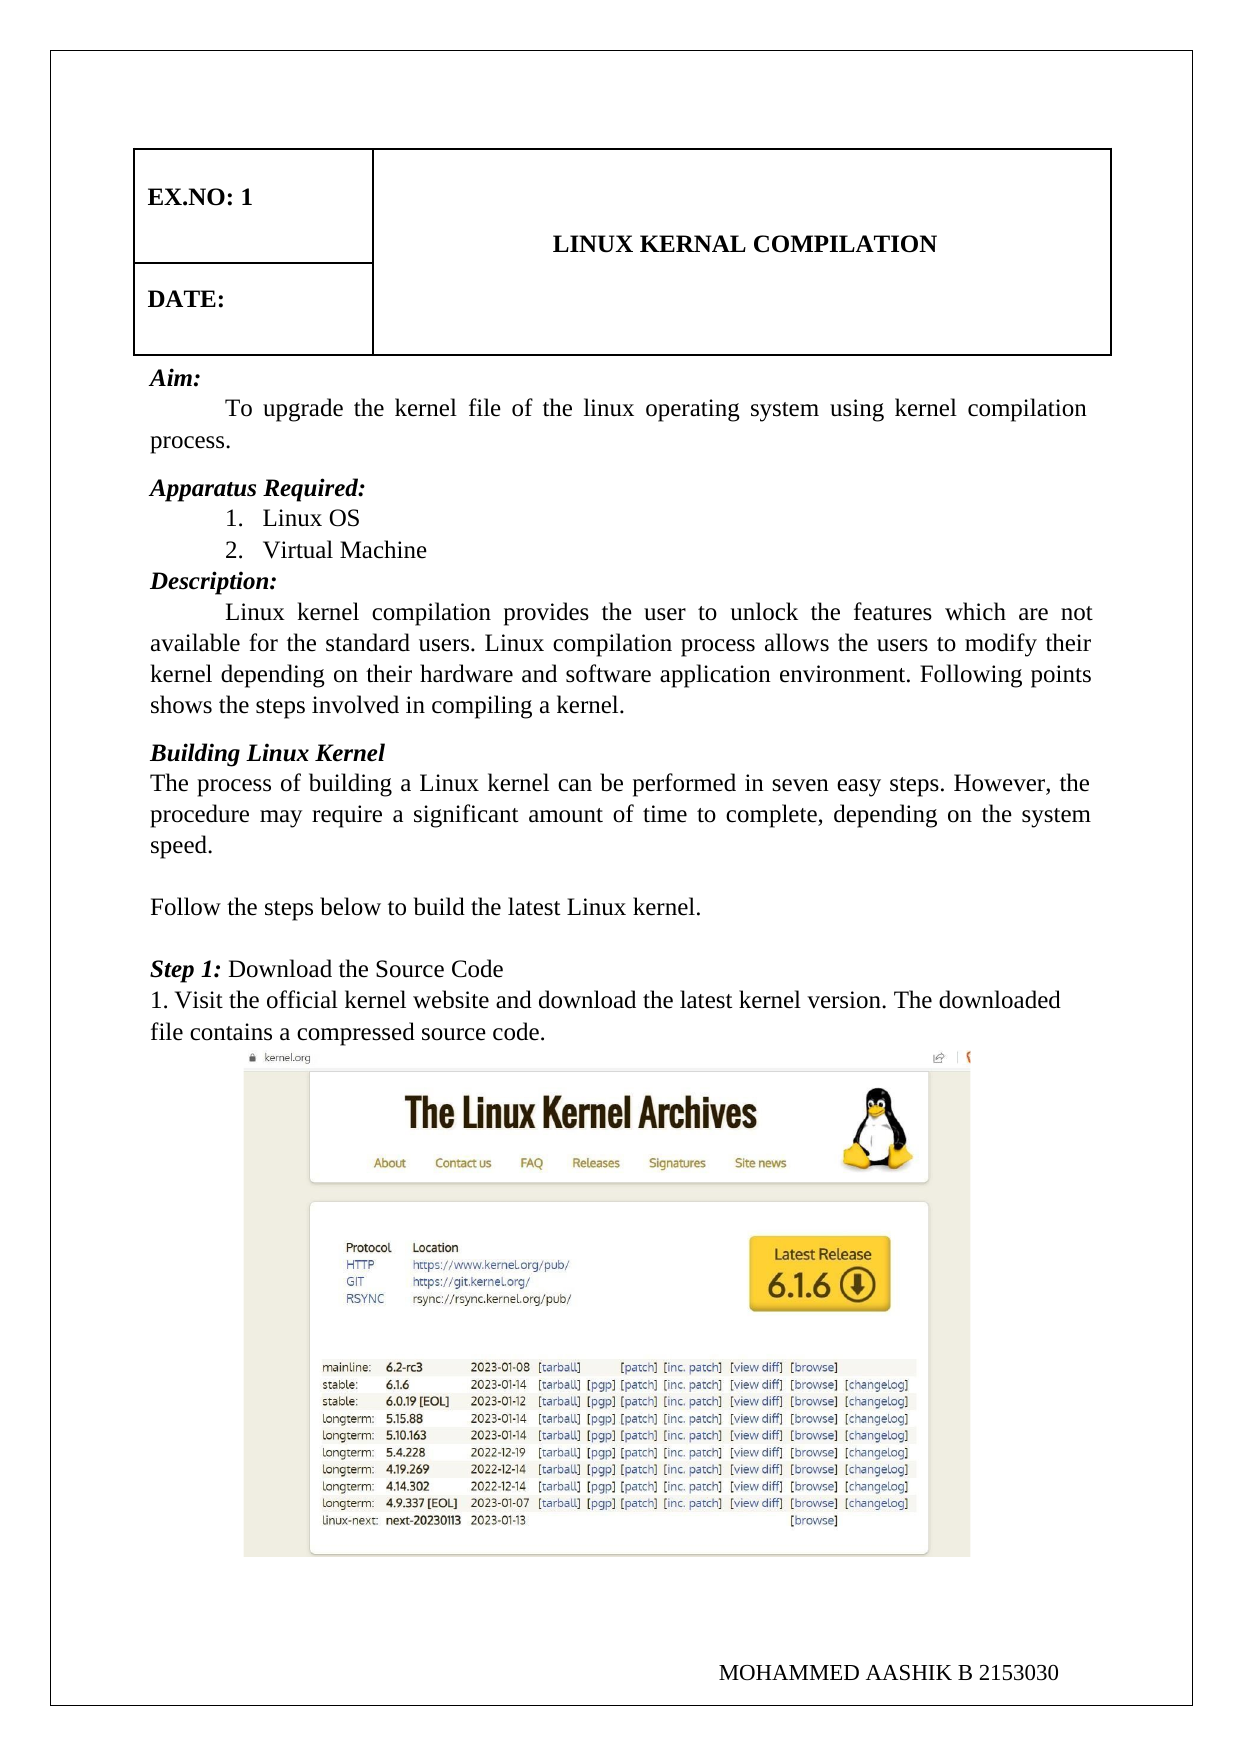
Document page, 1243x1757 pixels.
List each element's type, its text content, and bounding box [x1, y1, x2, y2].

text Follow the steps below to build the latest Linux kernel. [150, 892, 1182, 921]
text The process of building a Linux kernel can be performed in seven easy steps. However, the procedure may require a significant amount of time to complete, depending on the system speed. [150, 768, 1092, 859]
subtitle Aim: [150, 363, 1182, 392]
text To upgrade the kernel file of the linux operating system using kernel compilation [225, 393, 1182, 422]
subtitle Building Linux Kernel [150, 738, 1182, 767]
text Linux kernel compilation provides the user to unlock the features which are not available for the standard users. Linux compilation process allows the users to modify their kernel depending on their hardware and software application environment. Following points shows the steps involved in compiling a kernel. [150, 597, 1093, 719]
table_header LINUX KERNAL COMPILATION [374, 150, 1110, 353]
subtitle Description: [150, 566, 1182, 595]
picture [243, 1050, 971, 1557]
table_cell DATE: [135, 264, 372, 353]
table_header EX.NO: 1 [135, 150, 372, 262]
text process. [150, 425, 1182, 453]
text Step 1: Download the Source Code [150, 954, 1182, 983]
subtitle Apparatus Required: [150, 473, 1182, 501]
list Visit the official kernel website and download the latest kernel version. The downloaded file contains a compressed source code. [150, 986, 1089, 1045]
list Linux OS [225, 503, 1182, 532]
list Virtual Machine [225, 535, 1182, 563]
